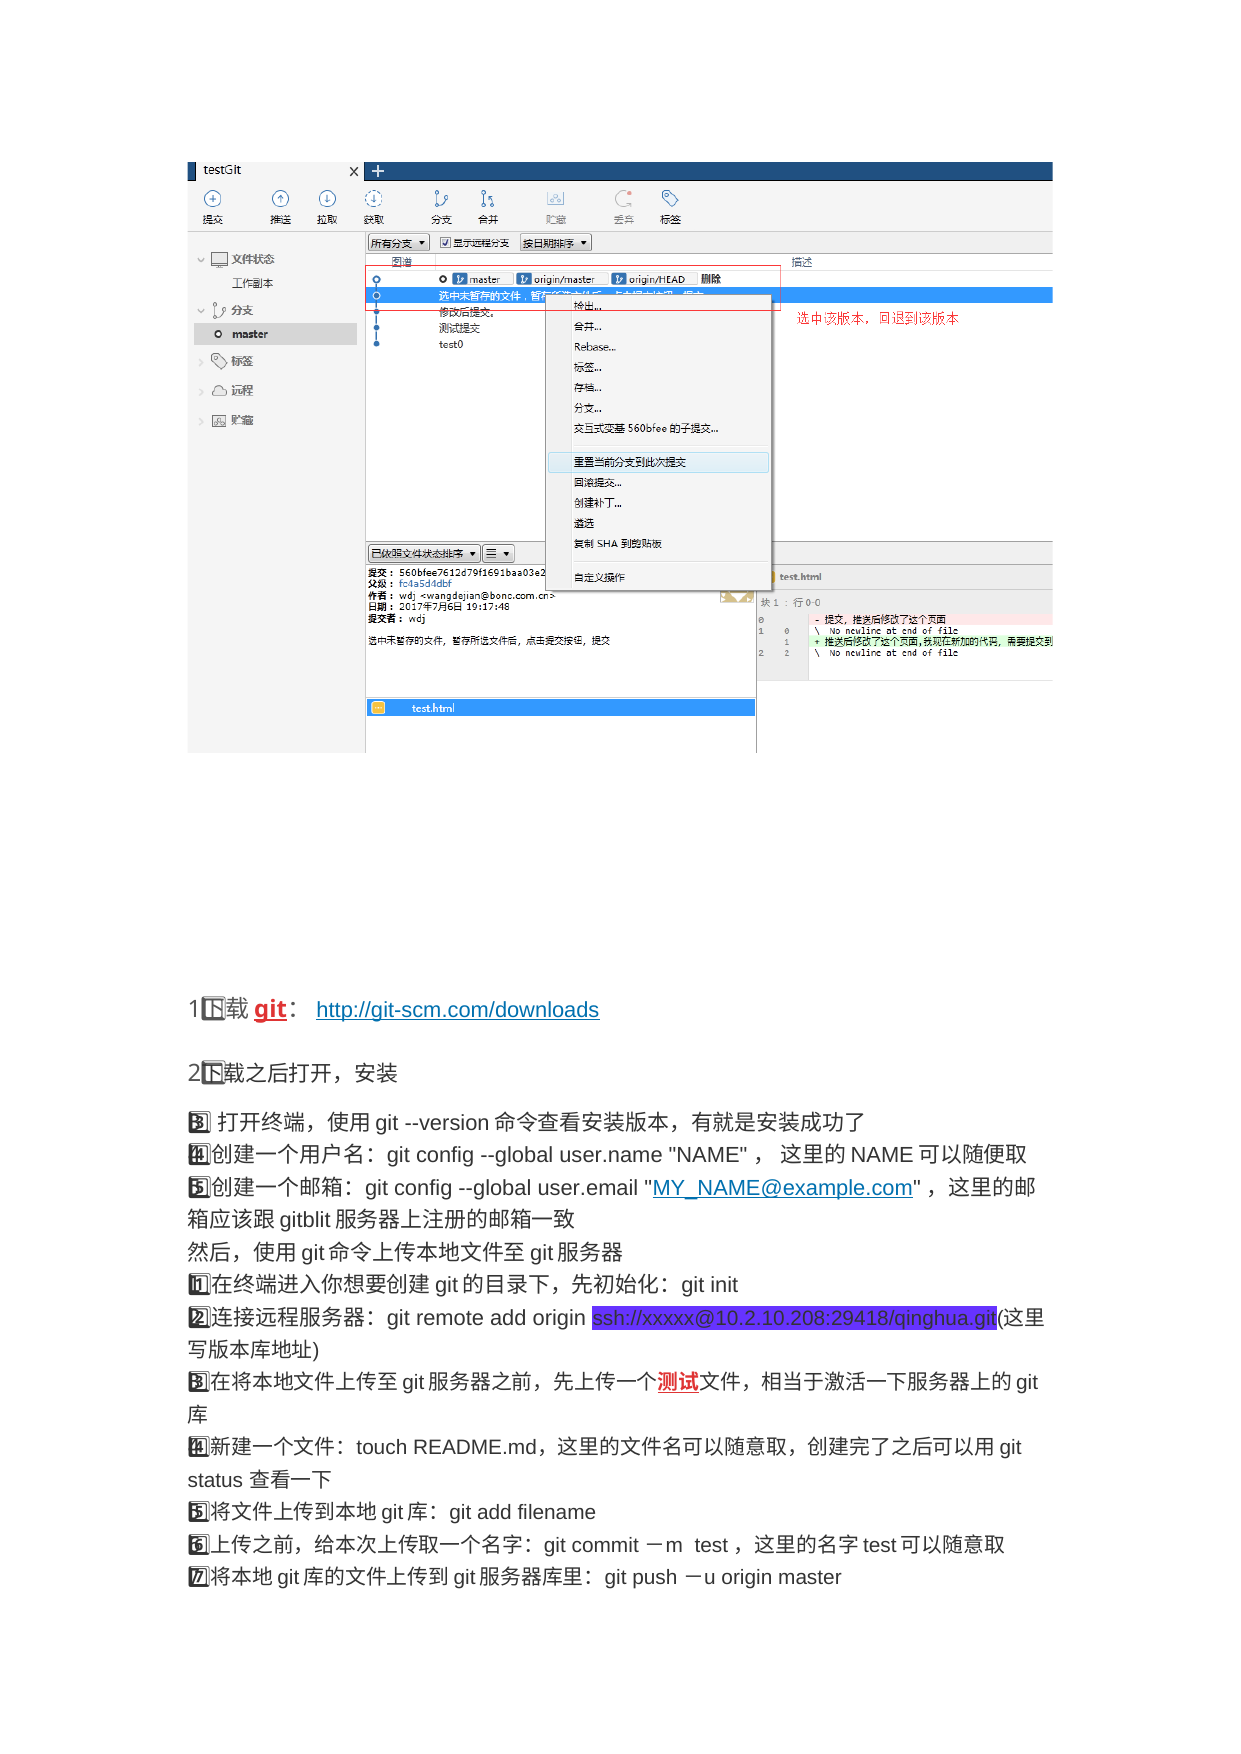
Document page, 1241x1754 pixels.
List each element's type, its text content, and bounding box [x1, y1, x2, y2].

text 1⃣️在终端进入你想要创建git的目录下，先初始化：git init [187, 1267, 1053, 1299]
text 4⃣️新建一个文件：touch README.md，这里的文件名可以随意取，创建完了之后可以用git status 查看一下 [187, 1429, 1053, 1494]
text 1⃣️下载git： http://git-scm.com/downloads [187, 974, 1053, 1039]
text 然后，使用git命令上传本地文件至git服务器 [187, 1234, 1053, 1267]
text 7⃣️将本地git库的文件上传到git服务器库里：git push －u origin master [187, 1559, 1053, 1592]
text 6⃣️上传之前，给本次上传取一个名字：git commit －m test ，这里的名字test可以随意取 [187, 1527, 1053, 1559]
text 3⃣️在将本地文件上传至git服务器之前，先上传一个测试文件，相当于激活一下服务器上的git库 [187, 1364, 1053, 1429]
text 4⃣️创建一个用户名：git config --global user.name "NAME" ， 这里的NAME可以随便取 [187, 1137, 1053, 1169]
text 2⃣️连接远程服务器：git remote add origin ssh://xxxxx@10.2.10.208:29418/qinghua.git(这里写版本库地址) [187, 1299, 1053, 1364]
text 3⃣️ 打开终端，使用git --version命令查看安装版本，有就是安装成功了 [187, 1104, 1053, 1137]
text 5⃣️创建一个邮箱：git config --global user.email "MY_NAME@example.com" ，这里的邮箱应该跟gitblit服务器上注册的邮箱一致 [187, 1169, 1053, 1234]
text 2⃣️下载之后打开，安装 [187, 1039, 1053, 1104]
text 5⃣️将文件上传到本地git库：git add filename [187, 1494, 1053, 1527]
picture [187, 162, 1053, 753]
